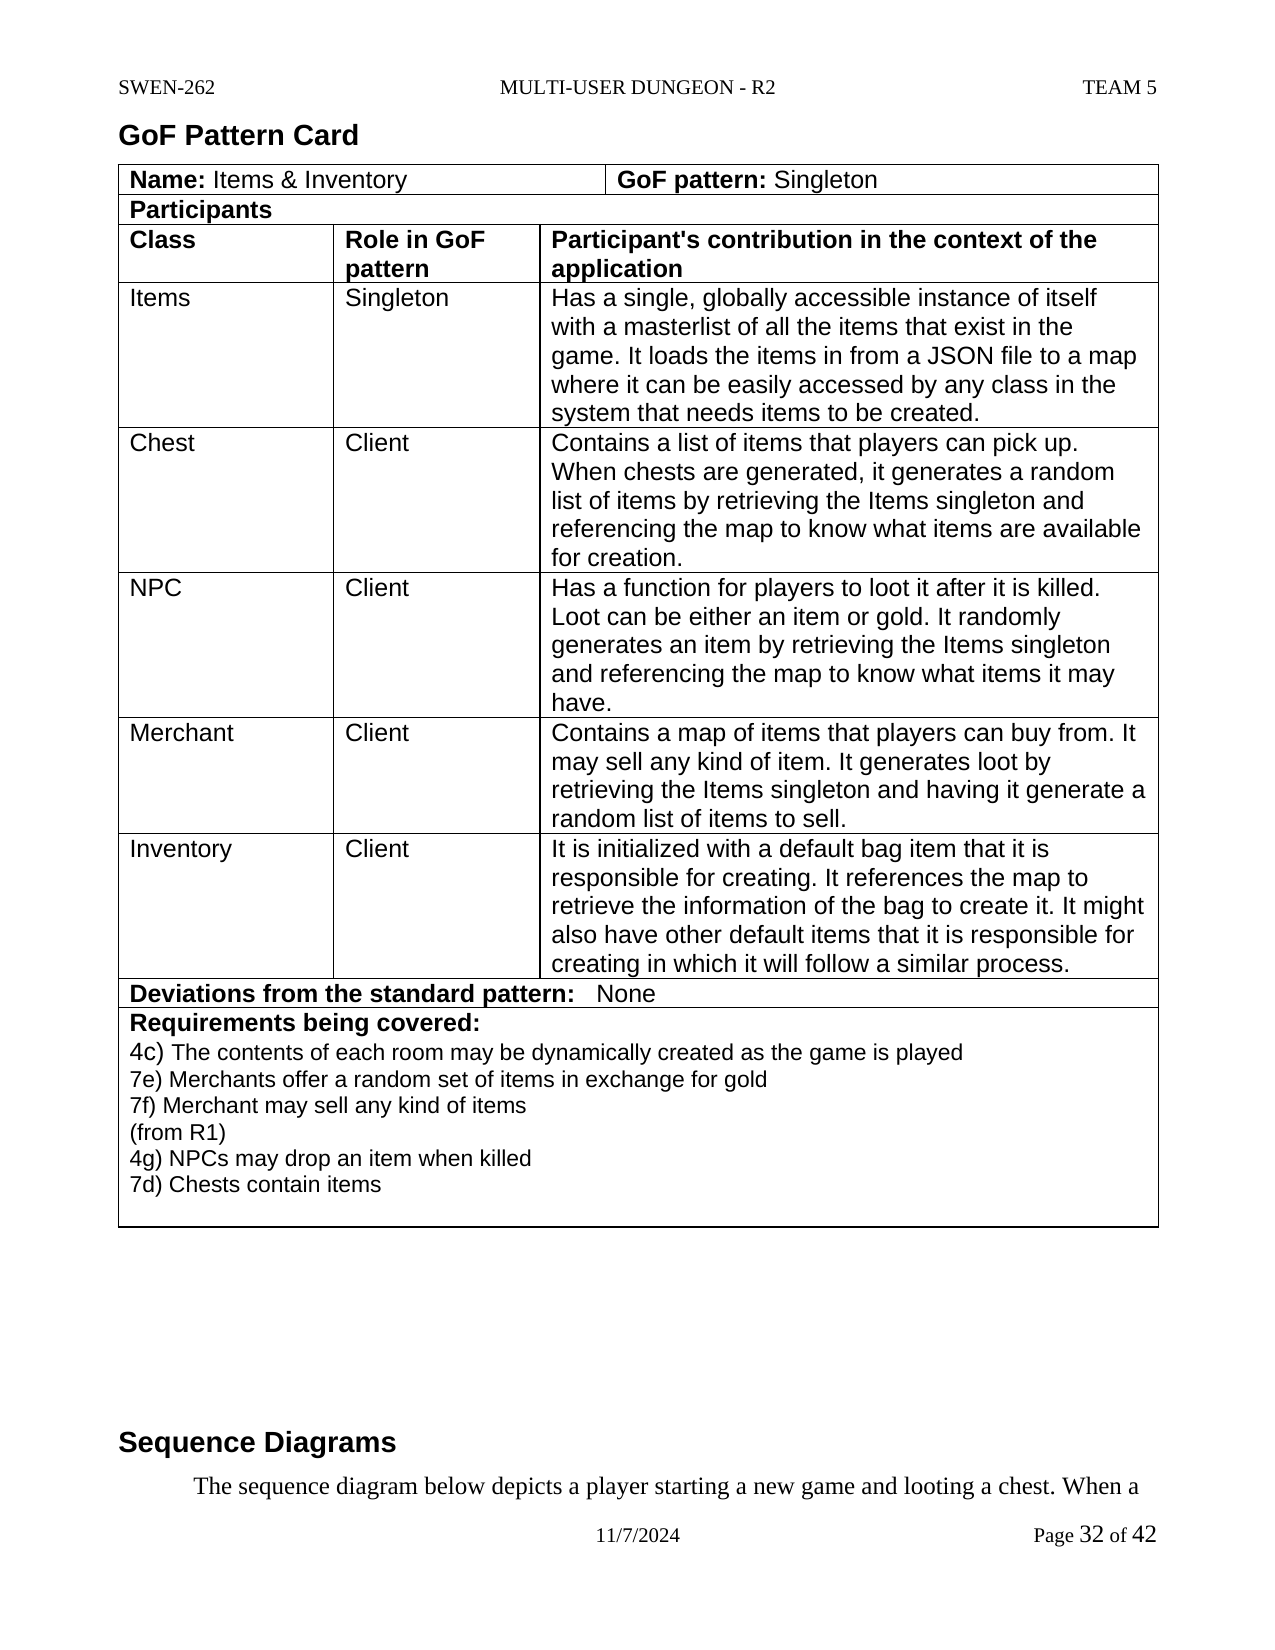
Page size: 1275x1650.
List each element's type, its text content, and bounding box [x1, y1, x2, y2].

table_cell Has a single, globally accessible instance of itself with a masterlist of all the items that exist in the game. It loads the items in from a JSON file to a map where it can be easily accessed by any class in the system that needs items to be created. [541, 283, 1158, 427]
table_cell Requirements being covered: 4c) The contents of each room may be dynamically created as the game is played 7e) Merchants offer a random set of items in exchange for gold 7f) Merchant may sell any kind of items (from R1) 4g) NPCs may drop an item when killed 7d) Chests contain items [119, 1008, 1158, 1226]
table_cell Participant's contribution in the context of the application [541, 225, 1158, 282]
table_cell Client [334, 718, 539, 833]
table_cell Class [119, 225, 333, 282]
table_cell NPC [119, 573, 333, 717]
table_cell Participants [119, 195, 1158, 224]
table_header GoF pattern: Singleton [606, 165, 1158, 194]
table_cell Client [334, 834, 539, 977]
table_cell Role in GoF pattern [334, 225, 539, 282]
table_cell Contains a list of items that players can pick up. When chests are generated, it generates a random list of items by retrieving the Items singleton and referencing the map to know what items are available for creation. [541, 428, 1158, 572]
subtitle Sequence Diagrams [118, 1425, 1157, 1458]
table_cell Merchant [119, 718, 333, 833]
table_cell Singleton [334, 283, 539, 427]
table_cell Inventory [119, 834, 333, 977]
table_cell Chest [119, 428, 333, 572]
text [118, 1471, 1157, 1500]
table_cell Deviations from the standard pattern: None [119, 979, 1158, 1007]
table_cell Client [334, 573, 539, 717]
table_header Name: Items & Inventory [119, 165, 605, 194]
subtitle GoF Pattern Card [118, 118, 1157, 152]
table_cell Items [119, 283, 333, 427]
table_cell Has a function for players to loot it after it is killed. Loot can be either an item or gold. It randomly generates an item by retrieving the Items singleton and referencing the map to know what items it may have. [541, 573, 1158, 717]
table_cell Contains a map of items that players can buy from. It may sell any kind of item. It generates loot by retrieving the Items singleton and having it generate a random list of items to sell. [541, 718, 1158, 833]
table_cell Client [334, 428, 539, 572]
table_cell It is initialized with a default bag item that it is responsible for creating. It references the map to retrieve the information of the bag to create it. It might also have other default items that it is responsible for creating in which it will follow a similar process. [541, 834, 1158, 977]
